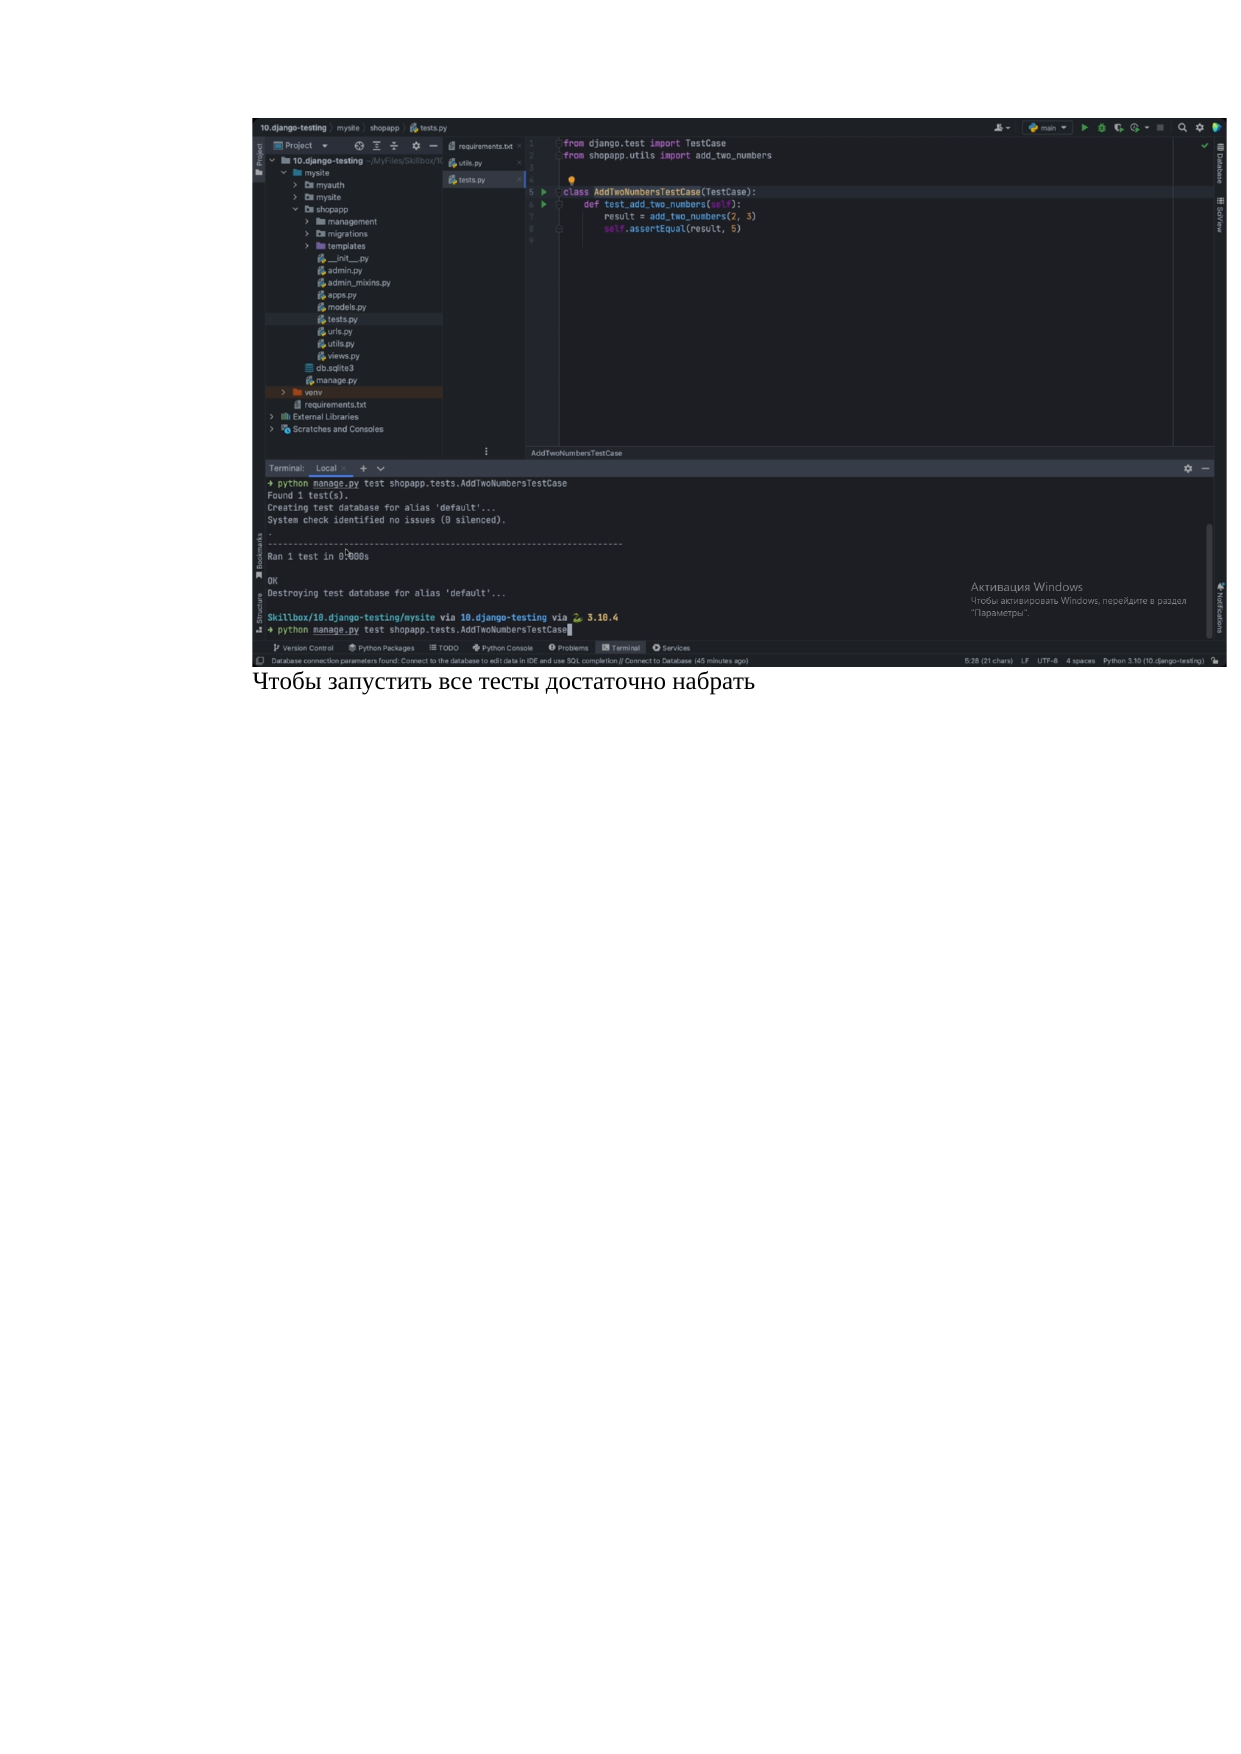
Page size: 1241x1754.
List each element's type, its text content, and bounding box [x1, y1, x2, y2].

picture [252, 118, 1227, 667]
list Этот тест можно запустить используя командуЧтобы запустить все тесты достаточно набрать [252, 667, 1152, 695]
